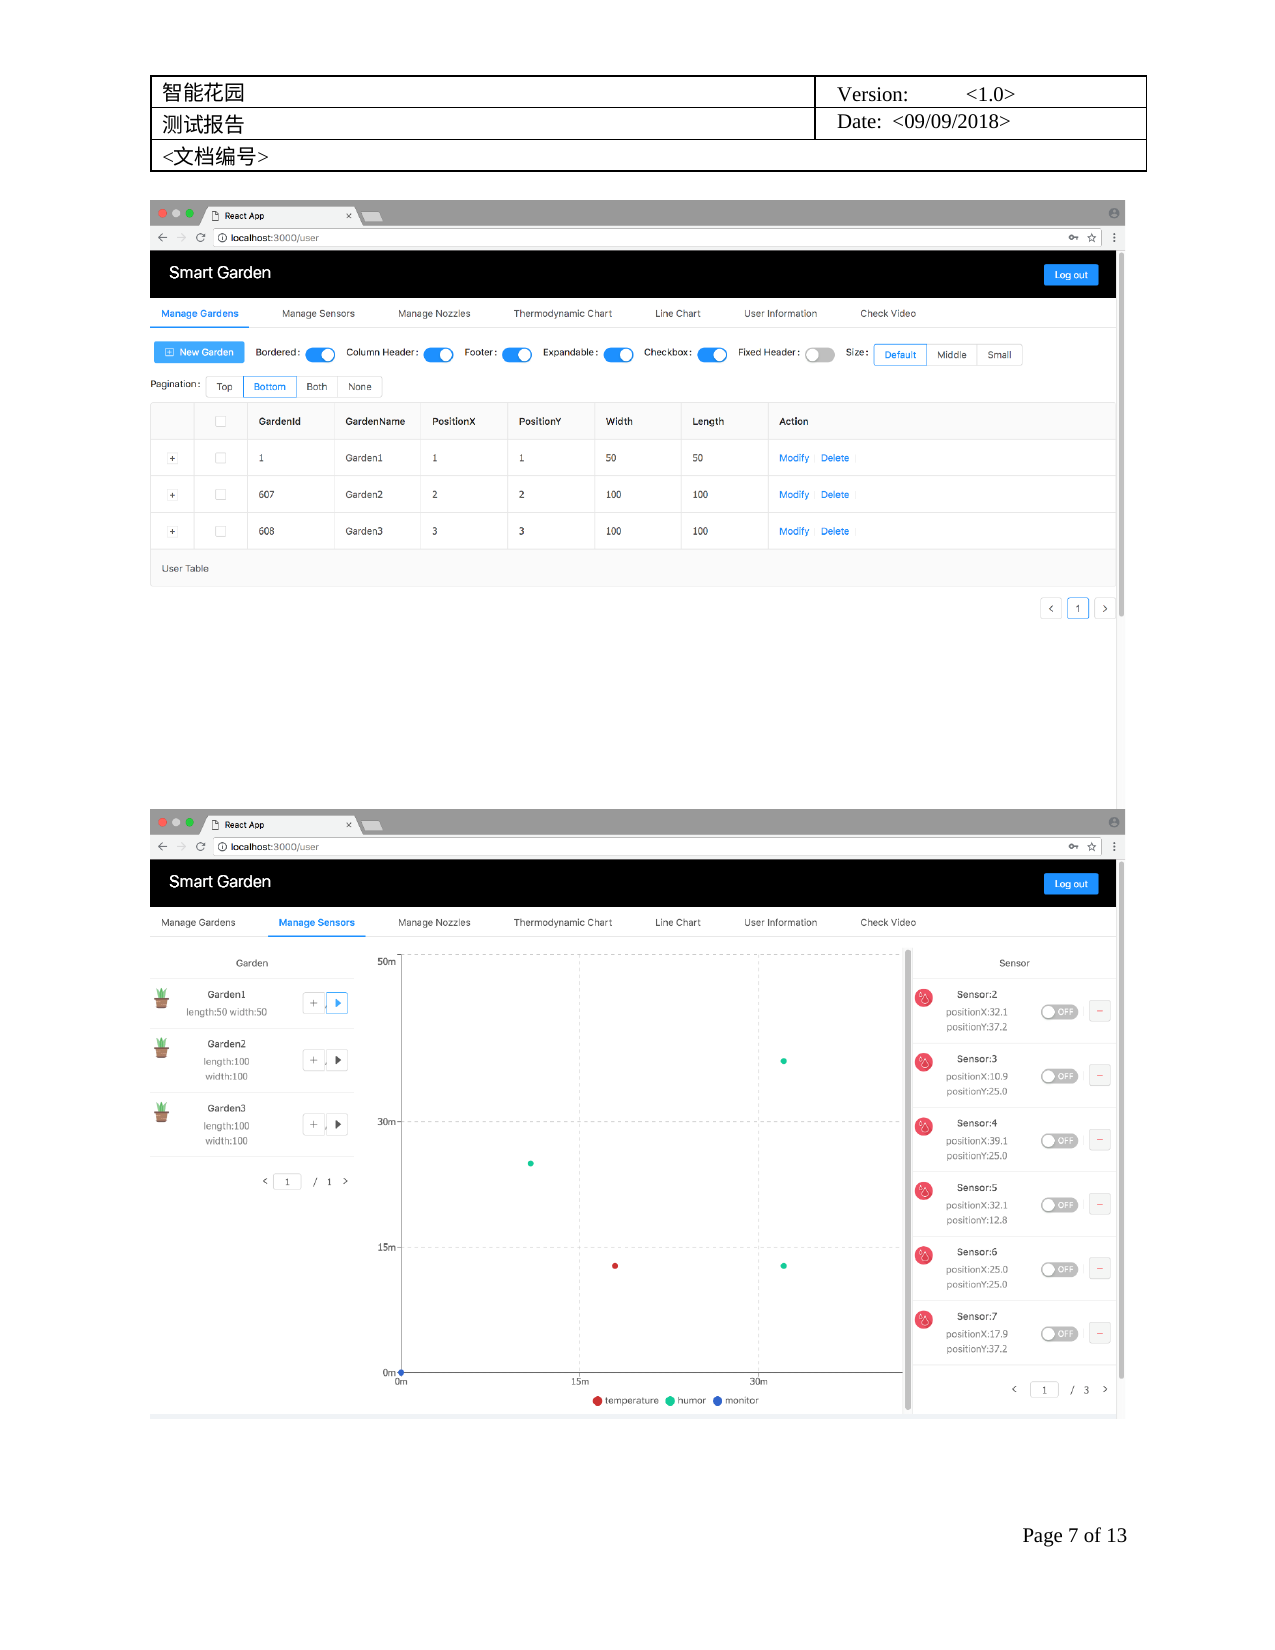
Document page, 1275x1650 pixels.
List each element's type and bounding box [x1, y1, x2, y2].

picture [150, 200, 1125, 1419]
